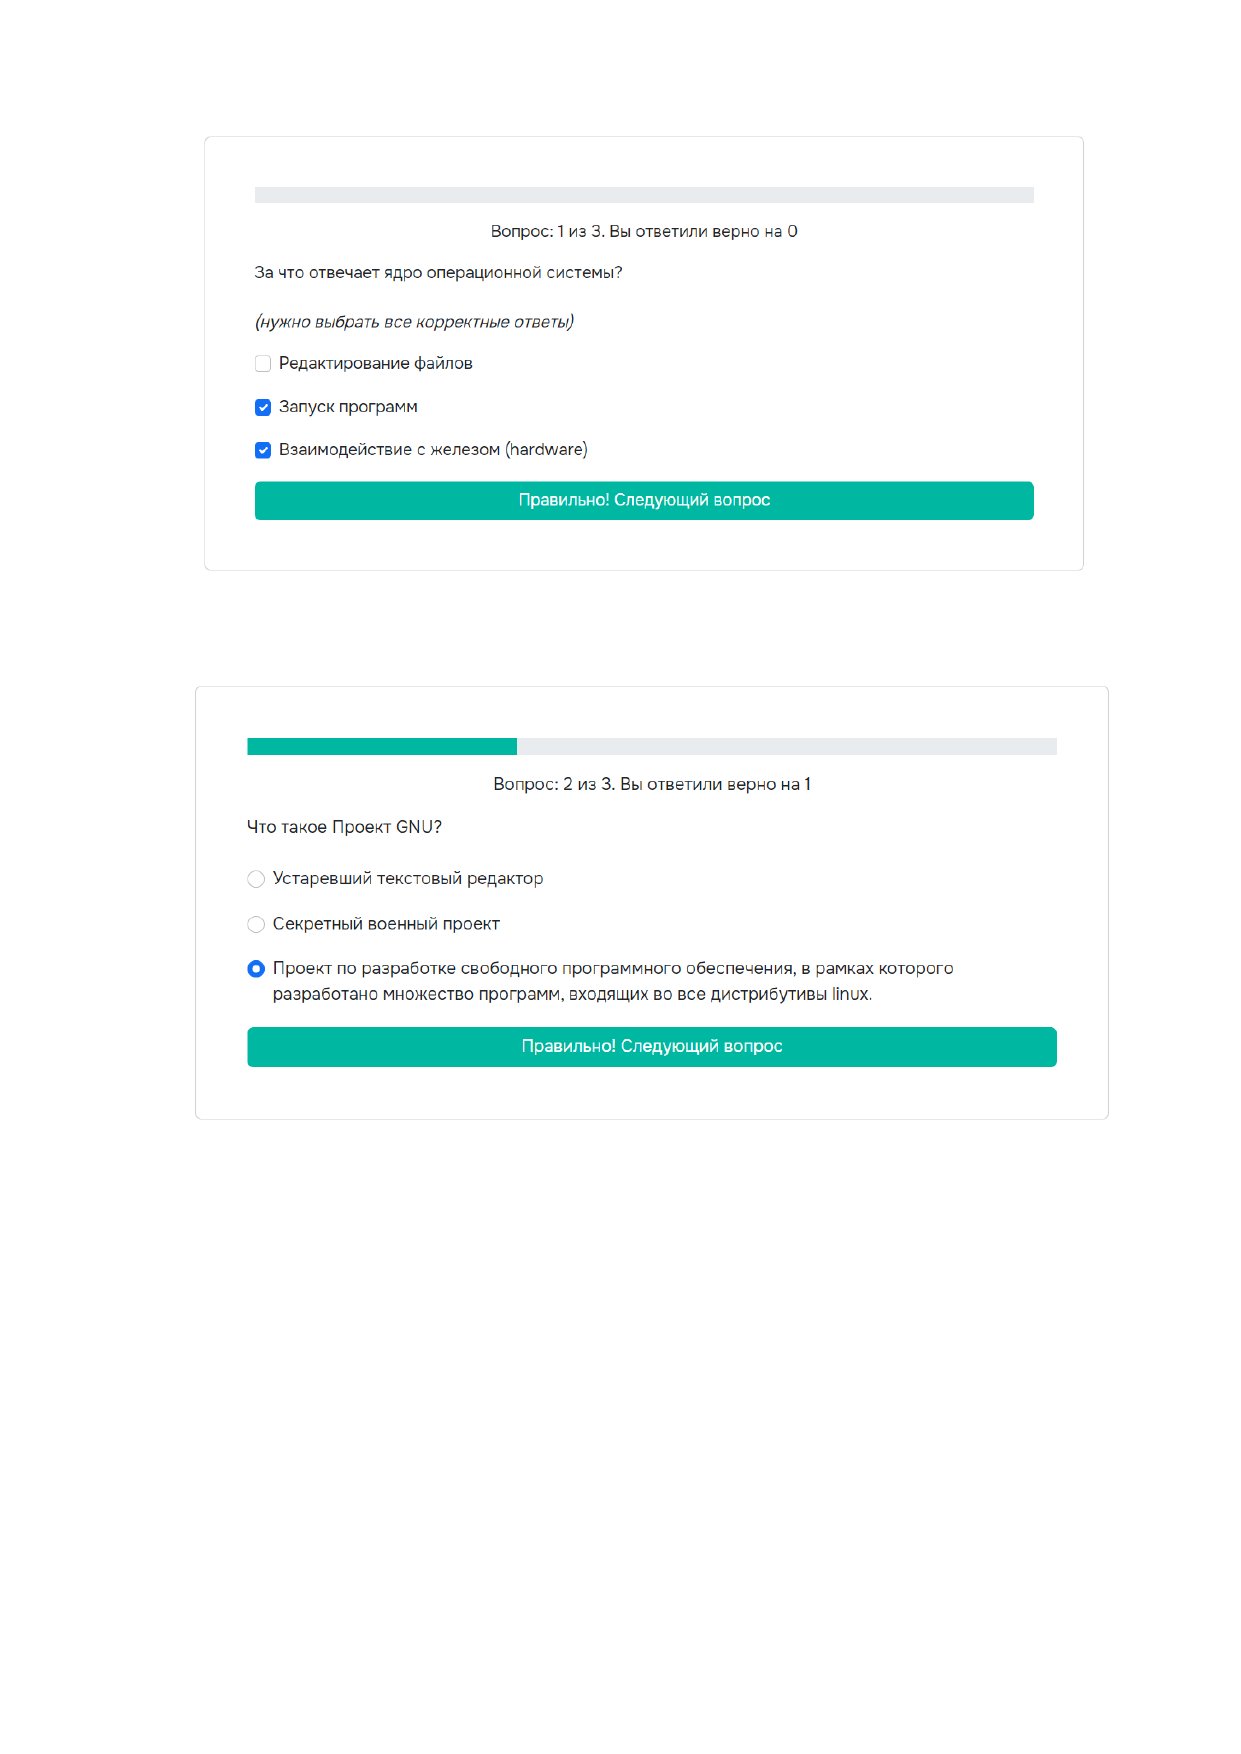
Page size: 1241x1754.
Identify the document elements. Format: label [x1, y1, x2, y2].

picture [177, 669, 1152, 1173]
picture [177, 118, 1152, 645]
